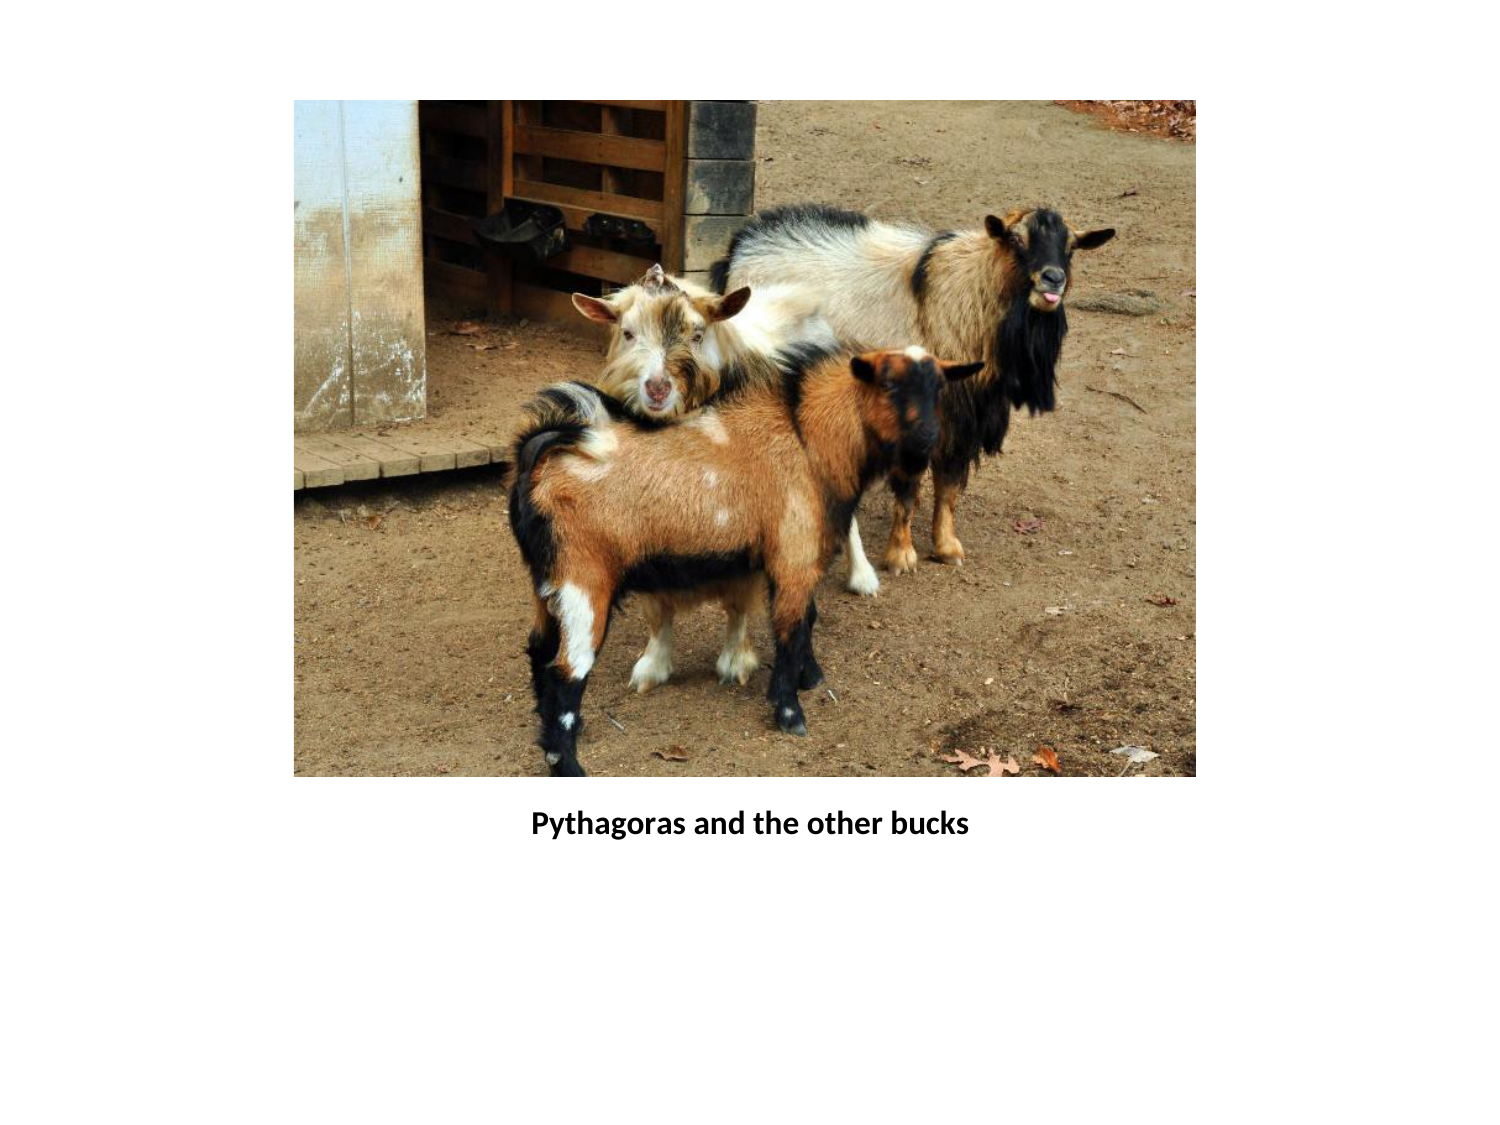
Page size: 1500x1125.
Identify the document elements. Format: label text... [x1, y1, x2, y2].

text Pythagoras and the other bucks [531, 802, 1285, 843]
picture [293, 100, 1196, 777]
